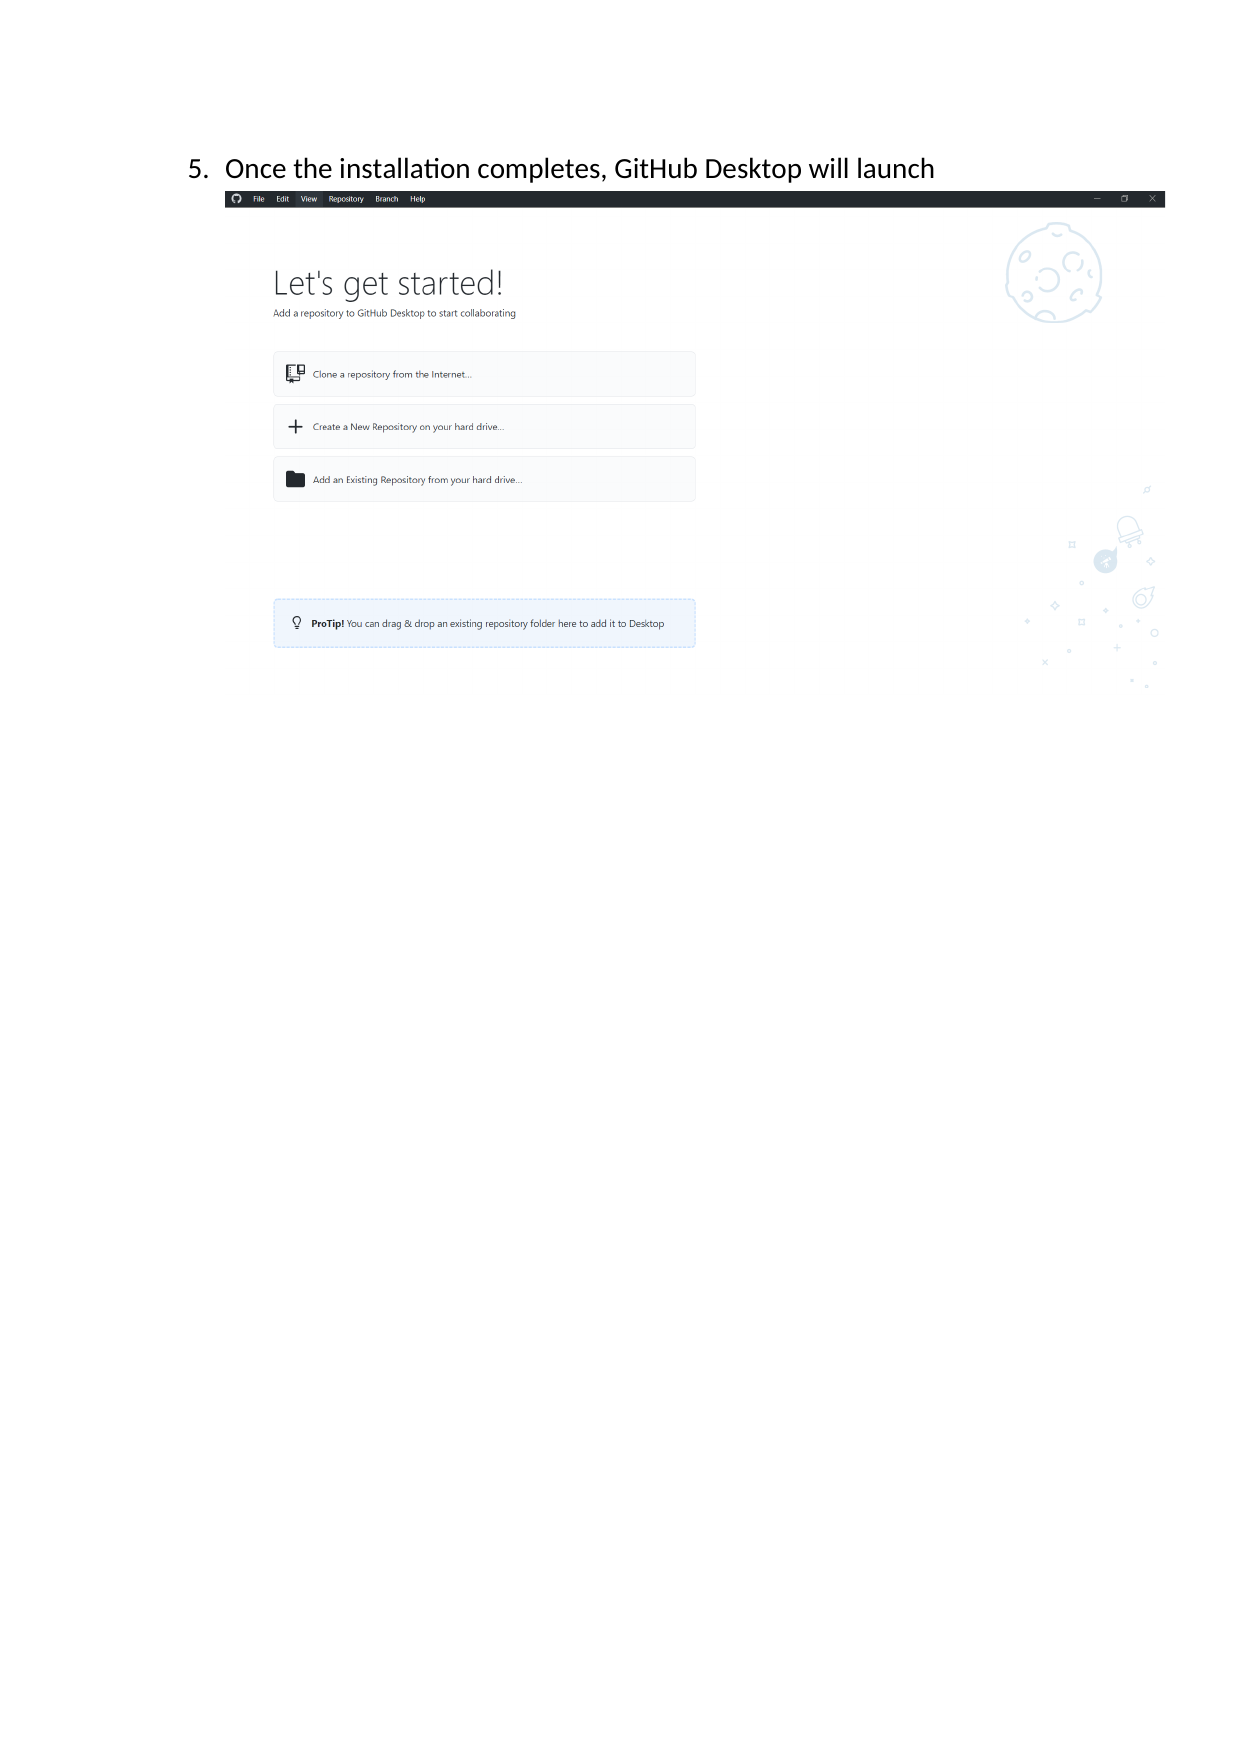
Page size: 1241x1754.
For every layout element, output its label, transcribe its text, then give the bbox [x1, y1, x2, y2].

picture [225, 191, 1166, 695]
list Once the installation completes, GitHub Desktop will launch [187, 150, 1090, 186]
